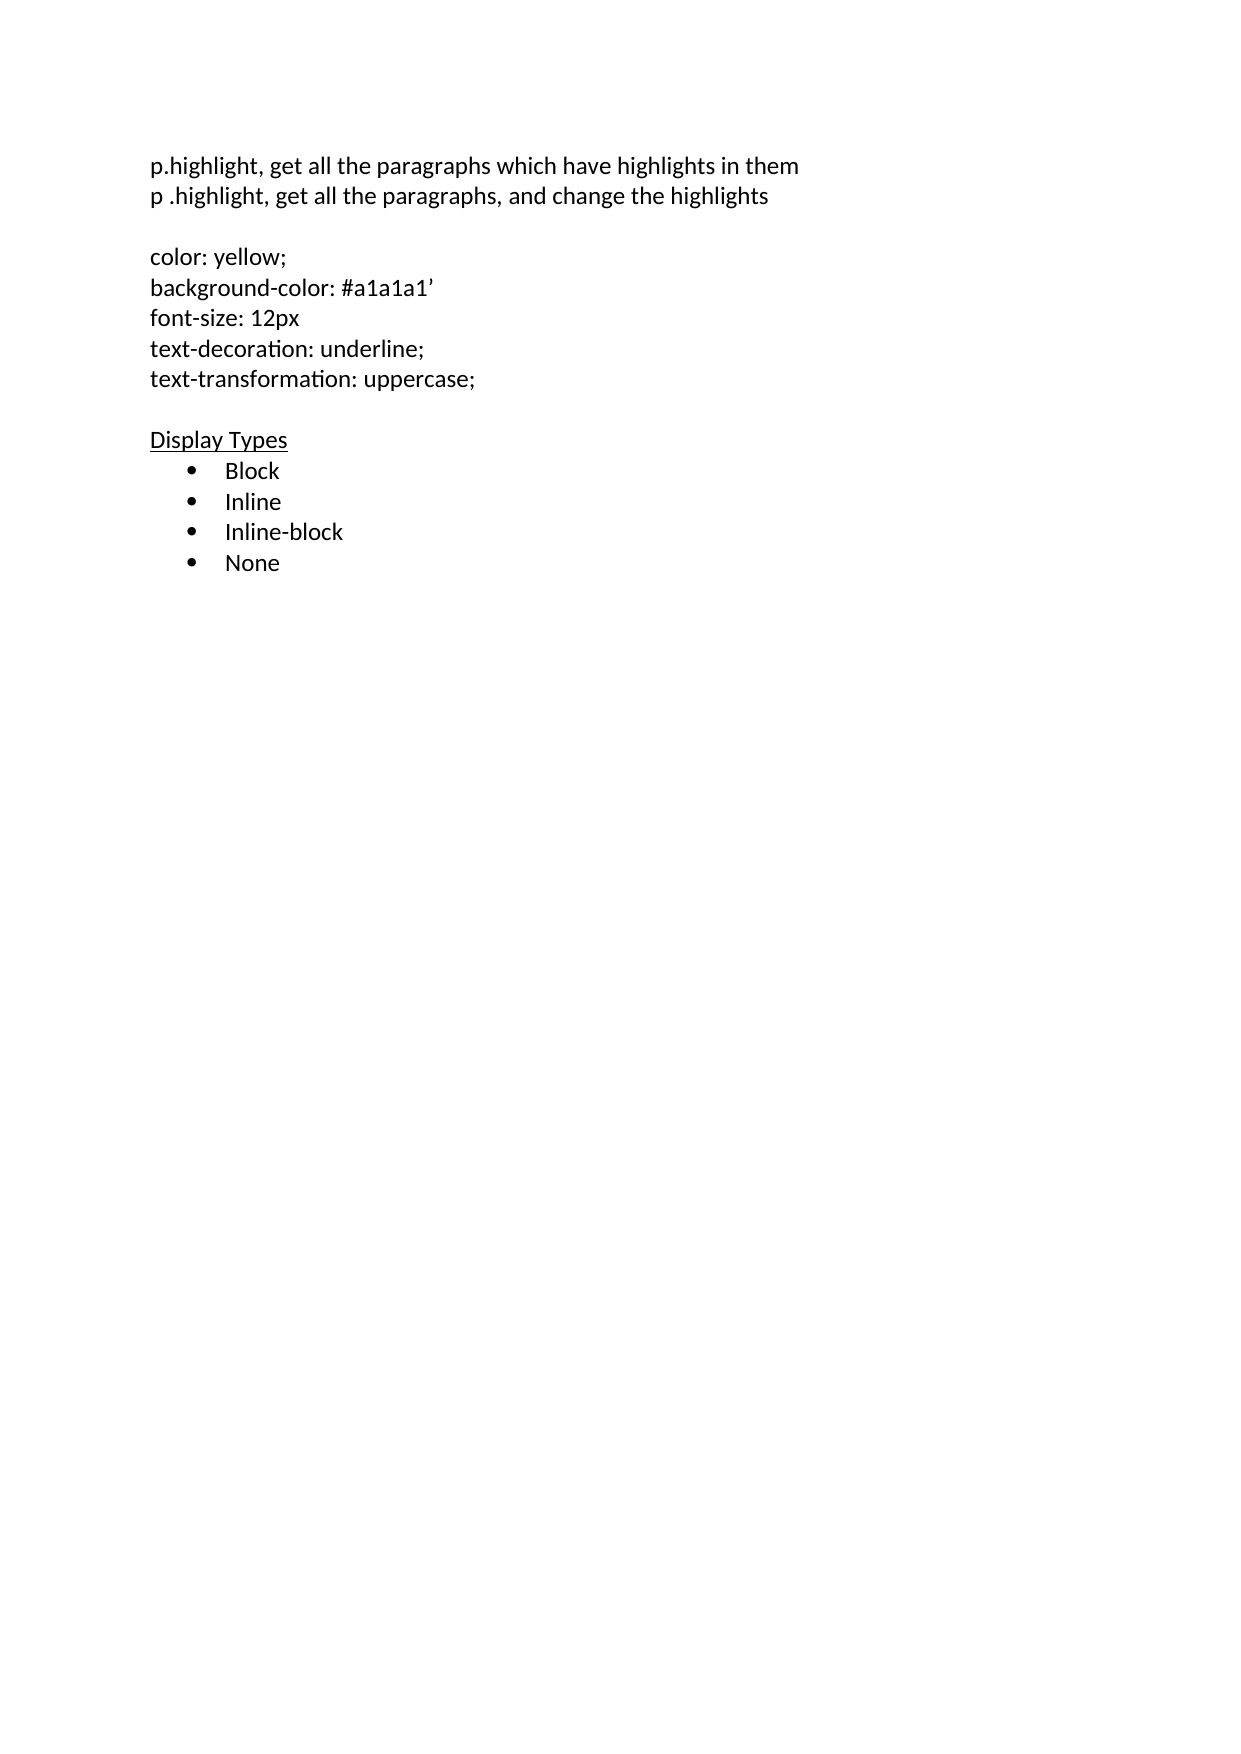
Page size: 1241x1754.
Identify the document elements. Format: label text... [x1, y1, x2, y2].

text p .highlight, get all the paragraphs, and change the highlights [150, 181, 1090, 211]
list Inline-block [187, 516, 1090, 547]
text p.highlight, get all the paragraphs which have highlights in them [150, 150, 1090, 181]
list None [187, 547, 1090, 577]
text color: yellow; [150, 242, 1090, 272]
list Block [187, 455, 1090, 486]
text background-color: #a1a1a1’ [150, 272, 1090, 303]
text text-transformation: uppercase; [150, 364, 1090, 394]
text text-decoration: underline; [150, 333, 1090, 364]
text font-size: 12px [150, 303, 1090, 333]
text Display Types [150, 425, 1090, 455]
list Inline [187, 486, 1090, 516]
